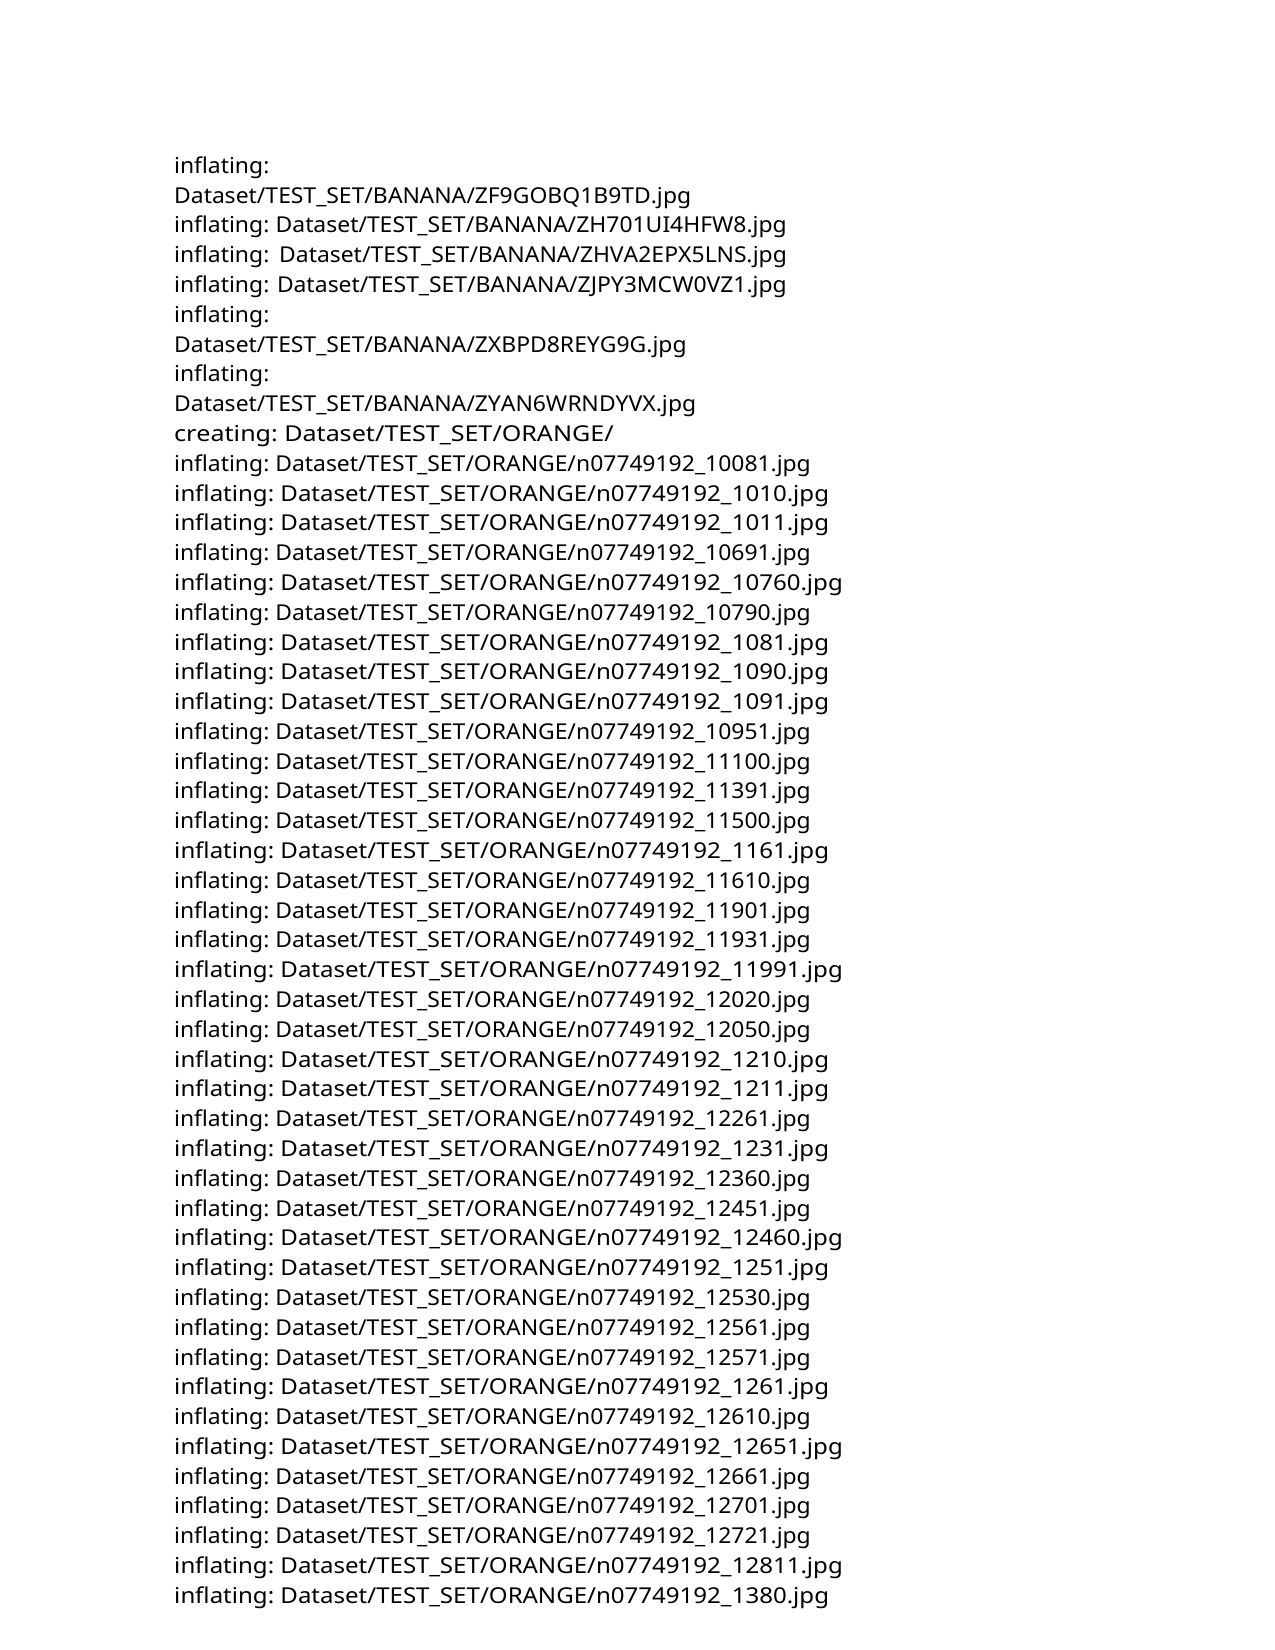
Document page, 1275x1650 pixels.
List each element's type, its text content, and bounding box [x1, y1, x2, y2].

text inflating: Dataset/TEST_SET/BANANA/ZF9GOBQ1B9TD.jpg inflating: Dataset/TEST_SET/BANANA/ZH701UI4HFW8.jpg inflating: Dataset/TEST_SET/BANANA/ZHVA2EPX5LNS.jpg inflating: Dataset/TEST_SET/BANANA/ZJPY3MCW0VZ1.jpg inflating: Dataset/TEST_SET/BANANA/ZXBPD8REYG9G.jpg inflating: Dataset/TEST_SET/BANANA/ZYAN6WRNDYVX.jpg creating: Dataset/TEST_SET/ORANGE/ [174, 150, 787, 448]
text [174, 448, 846, 1609]
